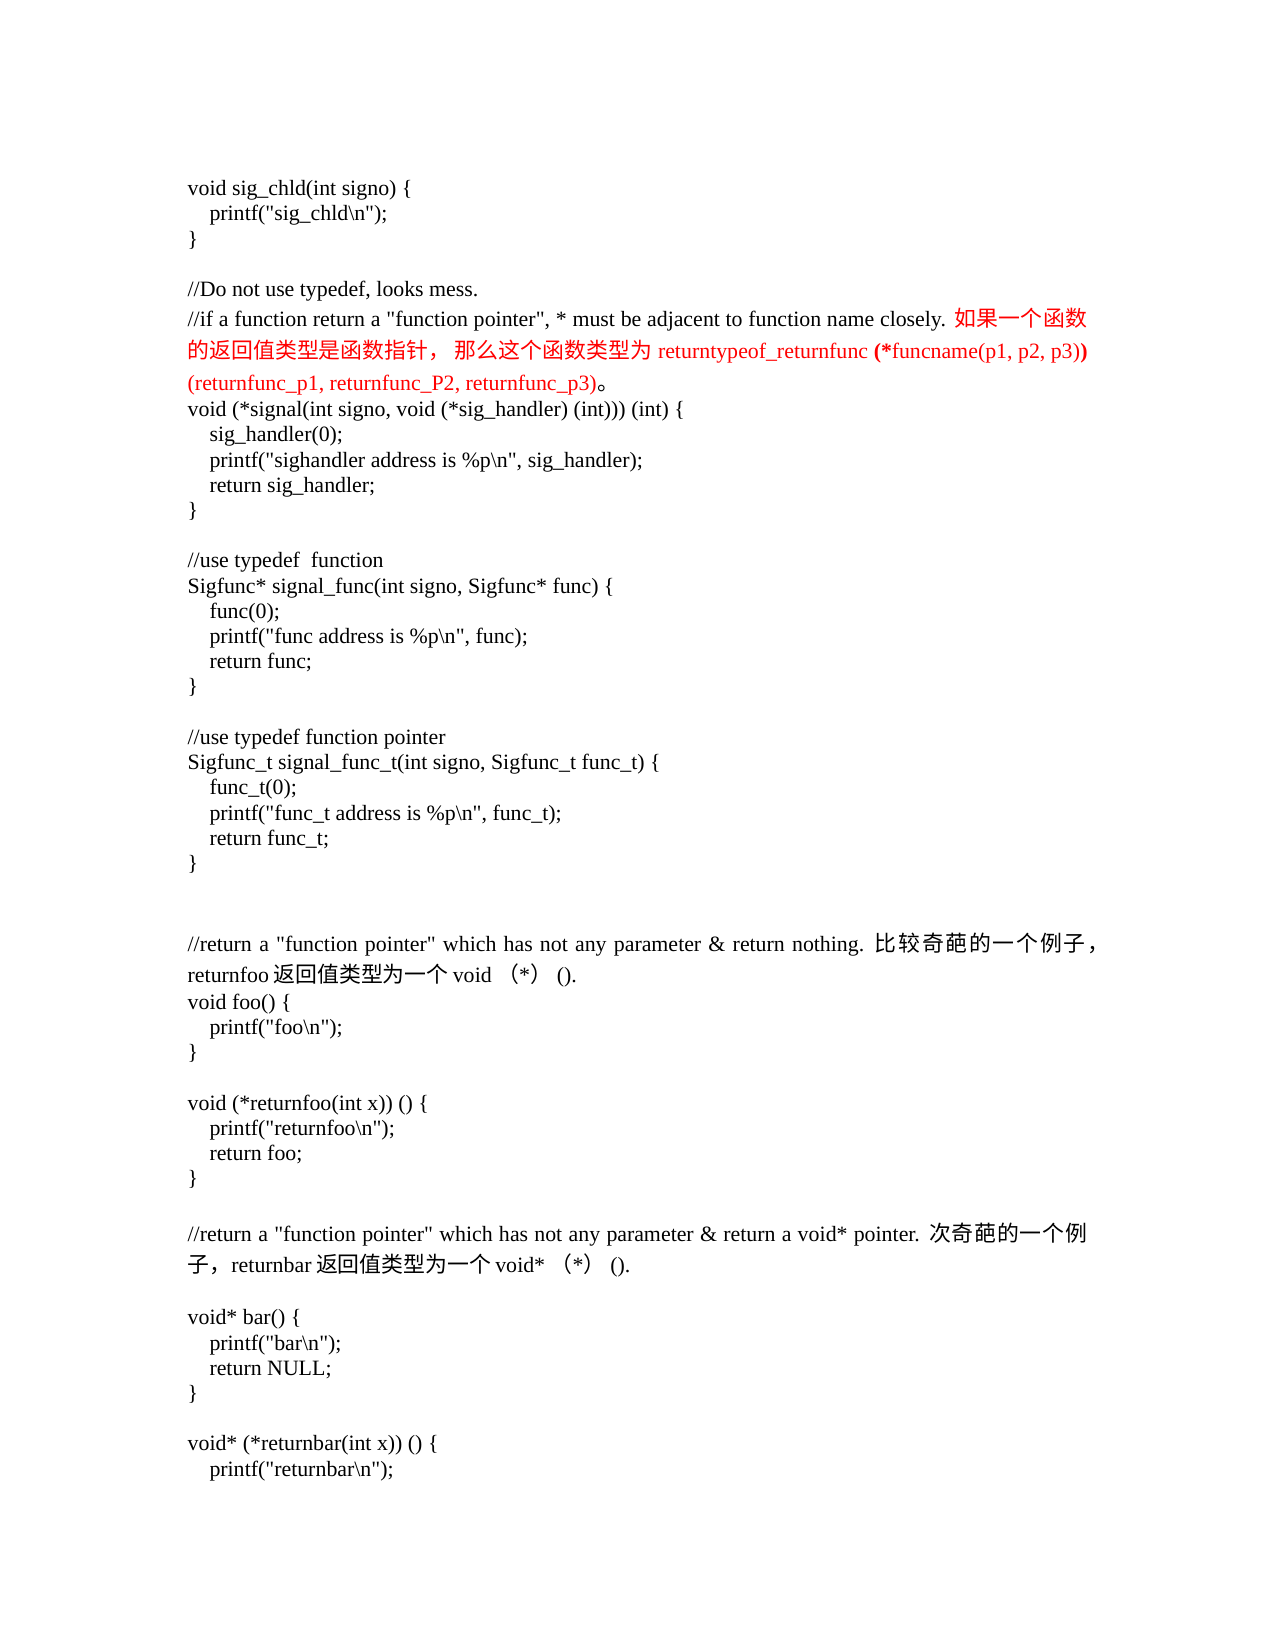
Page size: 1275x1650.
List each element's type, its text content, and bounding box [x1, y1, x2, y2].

text //Do not use typedef, looks mess. [187, 276, 1087, 301]
text return NULL; [187, 1355, 1087, 1380]
text printf("foo\n"); [187, 1014, 1087, 1039]
text return func; [187, 648, 1087, 673]
text } [187, 1380, 1087, 1405]
text //if a function return a "function pointer", * must be adjacent to function name closely. 如果一个函数的返回值类型是函数指针， 那么这个函数类型为returntypeof_returnfunc (*funcname(p1, p2, p3)) (returnfunc_p1, returnfunc_P2, returnfunc_p3)。 [187, 301, 1087, 396]
text } [187, 1039, 1087, 1064]
text //return a "function pointer" which has not any parameter & return a void* pointer. 次奇葩的一个例子，returnbar返回值类型为一个void* （*） (). [187, 1216, 1087, 1279]
text } [187, 497, 1087, 522]
text return foo; [187, 1140, 1087, 1165]
text } [187, 673, 1087, 699]
text return func_t; [187, 825, 1087, 850]
text } [187, 850, 1087, 875]
text printf("sighandler address is %p\n", sig_handler); [187, 447, 1087, 472]
text printf("func address is %p\n", func); [187, 623, 1087, 648]
text return sig_handler; [187, 472, 1087, 497]
text } [187, 226, 1087, 251]
text //use typedef function pointer [187, 724, 1087, 749]
text printf("bar\n"); [187, 1329, 1087, 1355]
text void (*signal(int signo, void (*sig_handler) (int))) (int) { [187, 396, 1087, 421]
text void* bar() { [187, 1304, 1087, 1329]
text func_t(0); [187, 774, 1087, 799]
text printf("func_t address is %p\n", func_t); [187, 799, 1087, 825]
text //use typedef function [187, 547, 1087, 573]
text void* (*returnbar(int x)) () { [187, 1430, 1087, 1456]
text printf("returnbar\n"); [187, 1456, 1087, 1481]
text sig_handler(0); [187, 421, 1087, 447]
text func(0); [187, 598, 1087, 623]
text void sig_chld(int signo) { [187, 175, 1087, 200]
text } [187, 1165, 1087, 1191]
text void foo() { [187, 989, 1087, 1014]
text printf("returnfoo\n"); [187, 1115, 1087, 1140]
text //return a "function pointer" which has not any parameter & return nothing. 比较奇葩的一个例子，returnfoo返回值类型为一个void （*） (). [187, 926, 1087, 989]
text void (*returnfoo(int x)) () { [187, 1090, 1087, 1115]
text Sigfunc_t signal_func_t(int signo, Sigfunc_t func_t) { [187, 749, 1087, 774]
text printf("sig_chld\n"); [187, 200, 1087, 226]
text Sigfunc* signal_func(int signo, Sigfunc* func) { [187, 573, 1087, 598]
